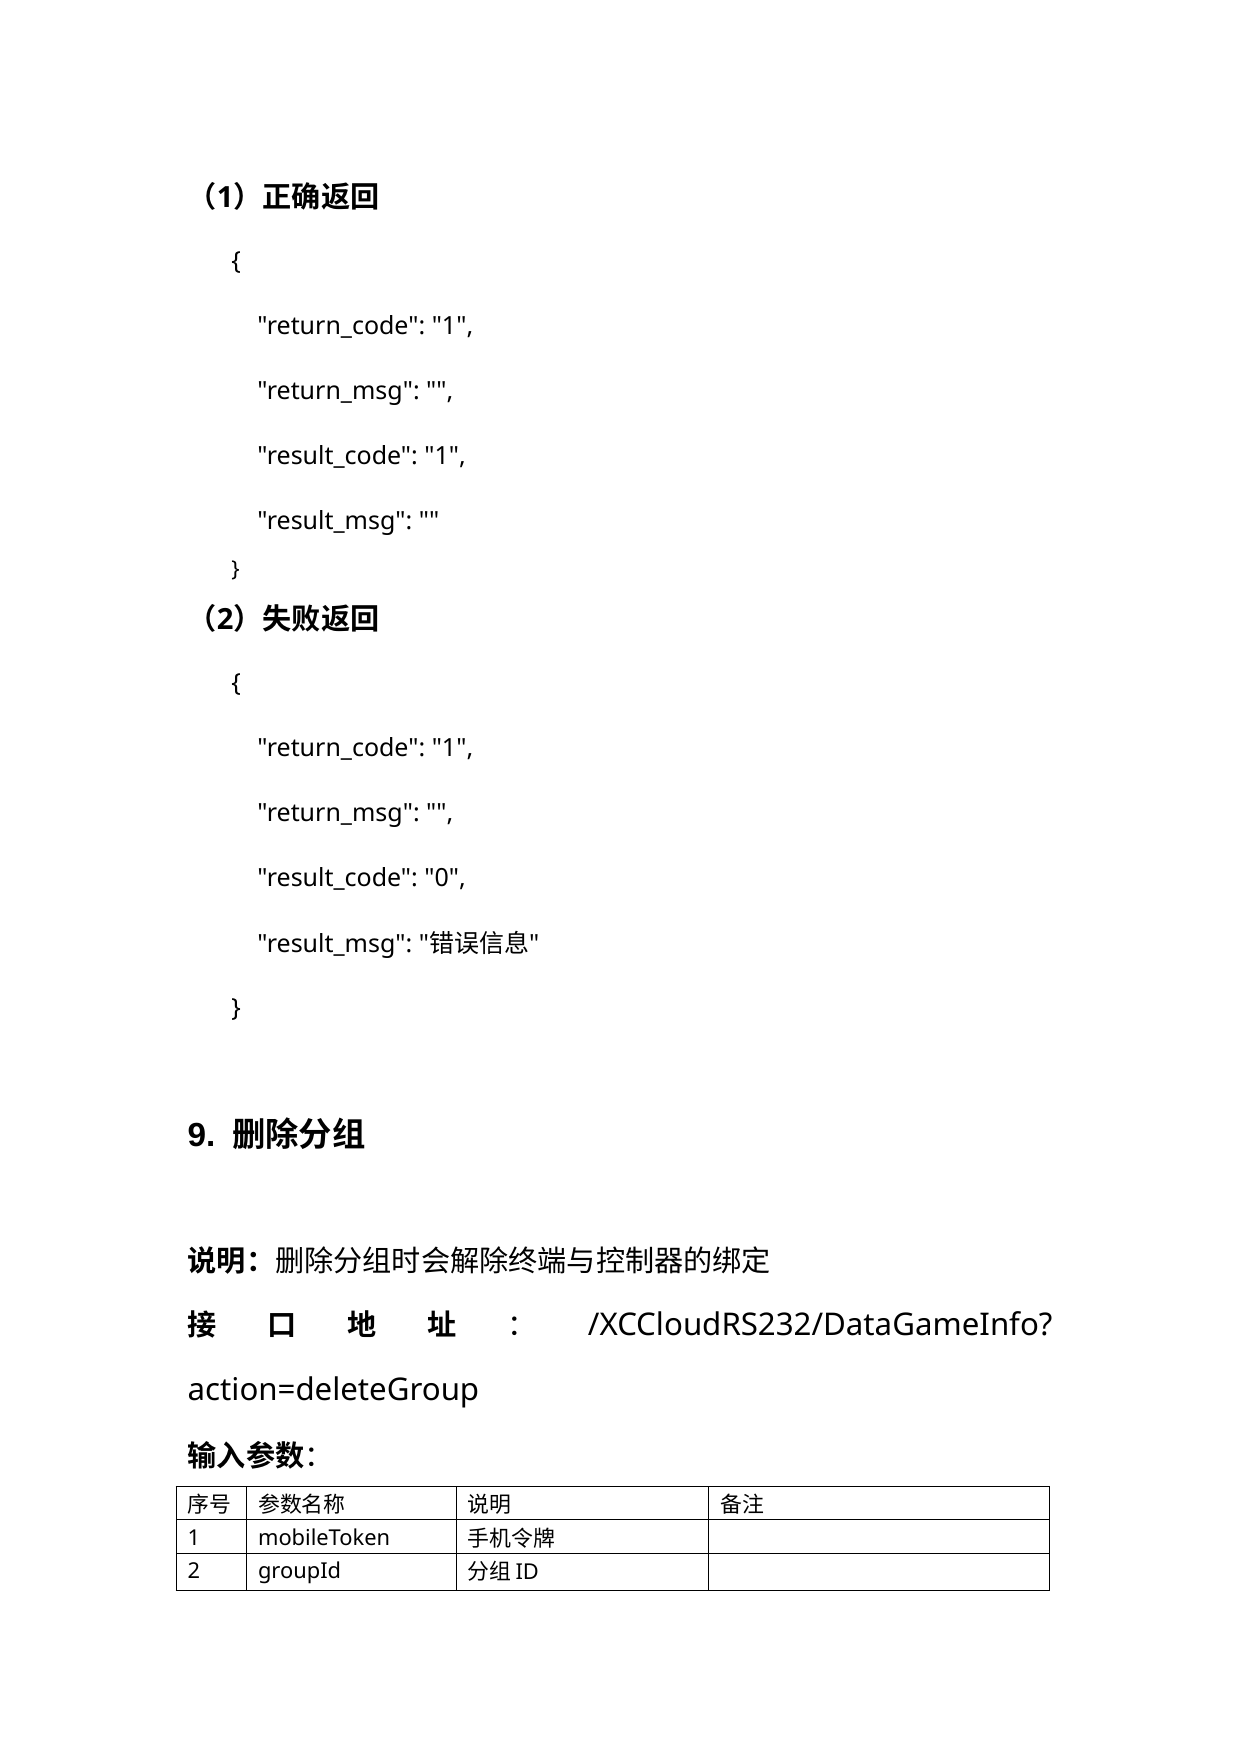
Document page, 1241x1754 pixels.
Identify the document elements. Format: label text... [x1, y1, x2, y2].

text "return_code": "1", [187, 714, 1053, 779]
text "return_msg": "", [187, 779, 1053, 844]
table_header 说明 [457, 1487, 708, 1519]
table_cell mobileToken [247, 1520, 456, 1553]
text "result_msg": "错误信息" [187, 909, 1053, 974]
text 接口地址：/XCCloudRS232/DataGameInfo?action=deleteGroup [187, 1291, 1053, 1421]
list 正确返回 [187, 162, 1053, 227]
text "result_msg": "" [187, 487, 1053, 552]
table_header 备注 [709, 1487, 1049, 1519]
table_header 参数名称 [247, 1487, 456, 1519]
table_cell 分组ID [457, 1554, 708, 1590]
table_cell [709, 1554, 1049, 1590]
table_cell 手机令牌 [457, 1520, 708, 1553]
text "return_code": "1", [187, 292, 1053, 357]
text "result_code": "1", [187, 422, 1053, 487]
table_cell 1 [177, 1520, 246, 1553]
table_cell [709, 1520, 1049, 1553]
text "result_code": "0", [187, 844, 1053, 909]
text 说明：删除分组时会解除终端与控制器的绑定 [187, 1226, 1053, 1291]
table_cell groupId [247, 1554, 456, 1590]
text { [187, 227, 1053, 292]
subtitle 删除分组 [187, 1099, 1053, 1164]
table_cell 2 [177, 1554, 246, 1590]
text } [187, 974, 1053, 1039]
list 失败返回 [187, 584, 1053, 649]
text 输入参数： [187, 1421, 1053, 1486]
text { [187, 649, 1053, 714]
table_header 序号 [177, 1487, 246, 1519]
text } [187, 552, 1053, 584]
text "return_msg": "", [187, 357, 1053, 422]
